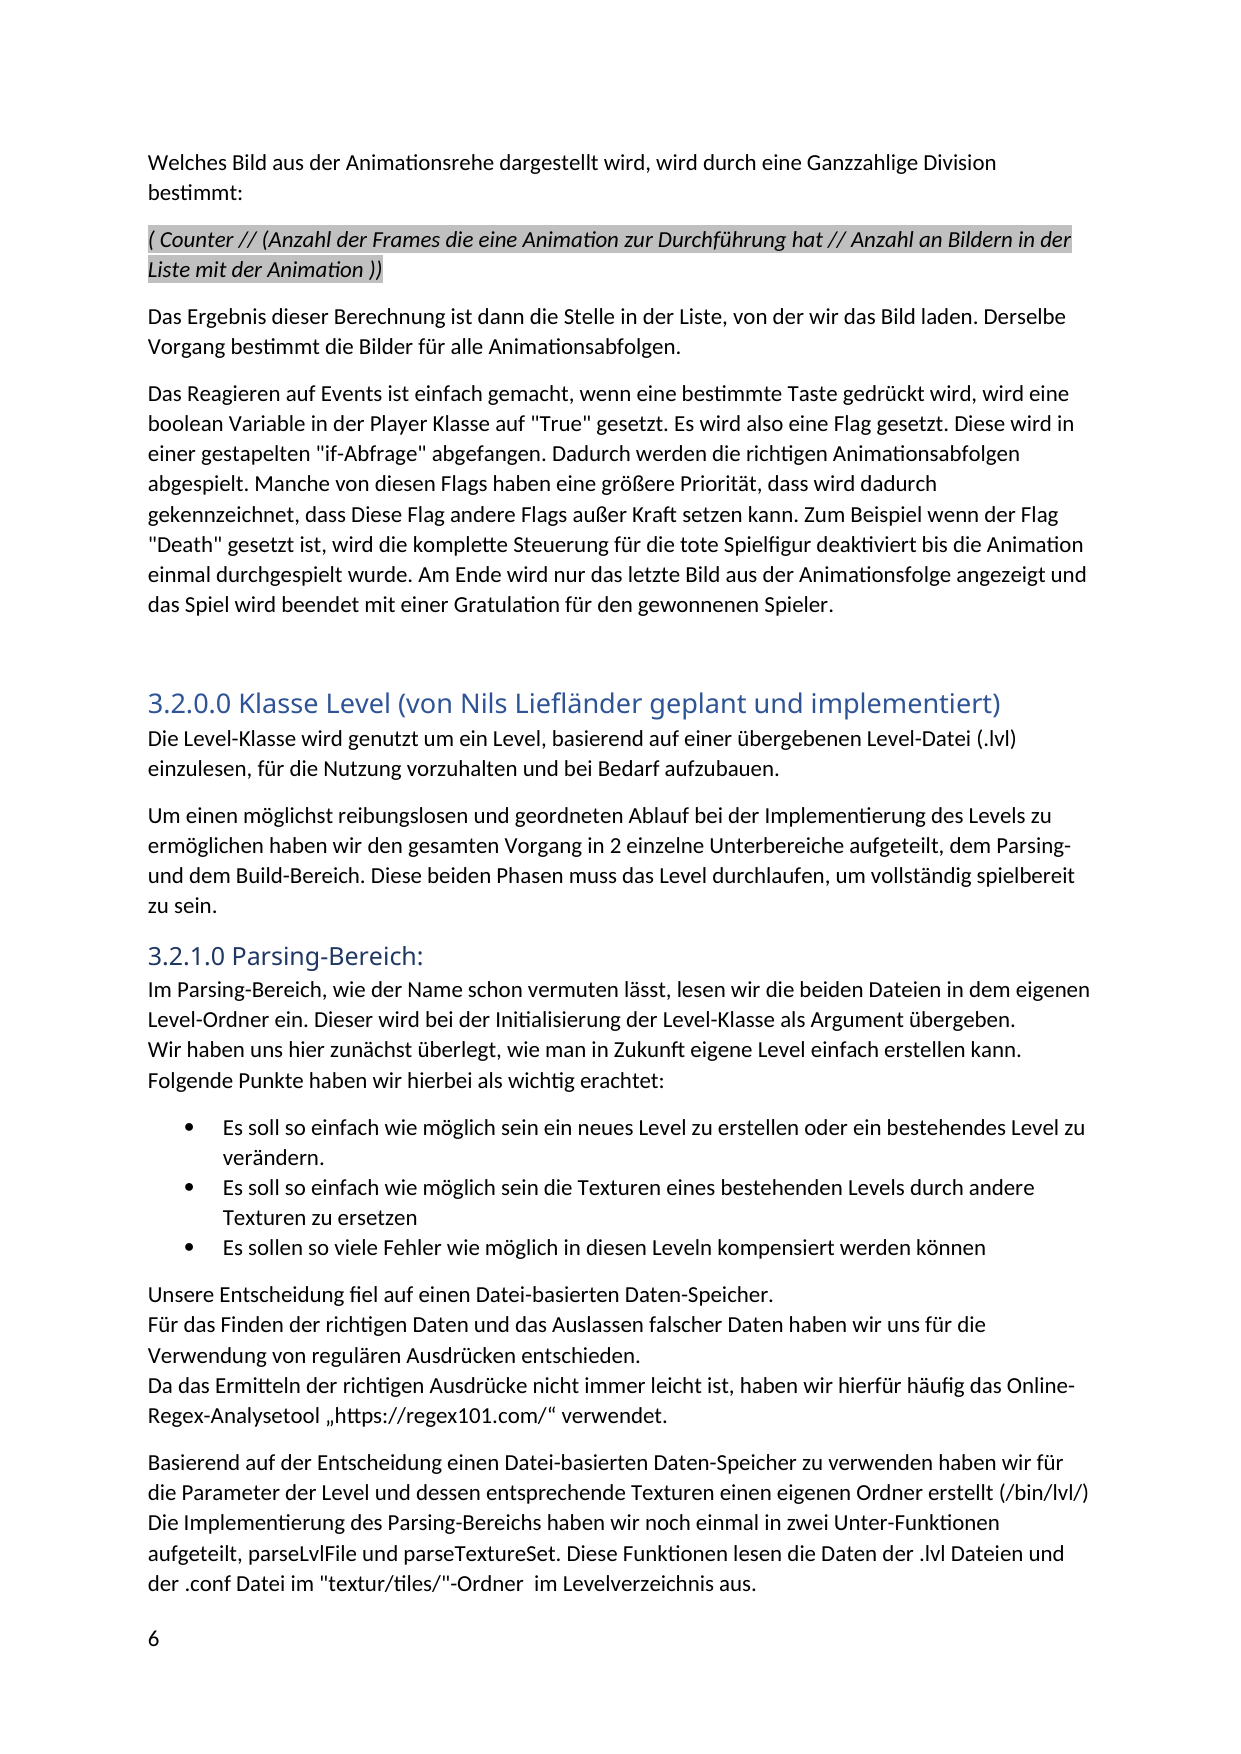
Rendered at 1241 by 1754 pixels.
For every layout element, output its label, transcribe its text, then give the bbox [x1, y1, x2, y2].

text Die Level-Klasse wird genutzt um ein Level, basierend auf einer übergebenen Level-Datei (.lvl) einzulesen, für die Nutzung vorzuhalten und bei Bedarf aufzubauen. [148, 724, 1093, 782]
list Es soll so einfach wie möglich sein die Texturen eines bestehenden Levels durch andere Texturen zu ersetzen [185, 1173, 1093, 1231]
text Basierend auf der Entscheidung einen Datei-basierten Daten-Speicher zu verwenden haben wir für die Parameter der Level und dessen entsprechende Texturen einen eigenen Ordner erstellt (/bin/lvl/) Die Implementierung des Parsing-Bereichs haben wir noch einmal in zwei Unter-Funktionen aufgeteilt, parseLvlFile und parseTextureSet. Diese Funktionen lesen die Daten der .lvl Dateien und der .conf Datei im "textur/tiles/"-Ordner im Levelverzeichnis aus. [148, 1448, 1093, 1597]
text Welches Bild aus der Animationsrehe dargestellt wird, wird durch eine Ganzzahlige Division bestimmt: [148, 148, 1093, 206]
text ( Counter // (Anzahl der Frames die eine Animation zur Durchführung hat // Anzahl an Bildern in der Liste mit der Animation )) [148, 225, 1093, 283]
list Es soll so einfach wie möglich sein ein neues Level zu erstellen oder ein bestehendes Level zu verändern. [185, 1113, 1093, 1171]
text Das Reagieren auf Events ist einfach gemacht, wenn eine bestimmte Taste gedrückt wird, wird eine boolean Variable in der Player Klasse auf "True" gesetzt. Es wird also eine Flag gesetzt. Diese wird in einer gestapelten "if-Abfrage" abgefangen. Dadurch werden die richtigen Animationsabfolgen abgespielt. Manche von diesen Flags haben eine größere Priorität, dass wird dadurch gekennzeichnet, dass Diese Flag andere Flags außer Kraft setzen kann. Zum Beispiel wenn der Flag "Death" gesetzt ist, wird die komplette Steuerung für die tote Spielfigur deaktiviert bis die Animation einmal durchgespielt wurde. Am Ende wird nur das letzte Bild aus der Animationsfolge angezeigt und das Spiel wird beendet mit einer Gratulation für den gewonnenen Spieler. [148, 379, 1093, 618]
subtitle 3.2.1.0 Parsing-Bereich: [148, 938, 1093, 972]
list Es sollen so viele Fehler wie möglich in diesen Leveln kompensiert werden können [185, 1233, 1093, 1262]
text Unsere Entscheidung fiel auf einen Datei-basierten Daten-Speicher. Für das Finden der richtigen Daten und das Auslassen falscher Daten haben wir uns für die Verwendung von regulären Ausdrücken entschieden. Da das Ermitteln der richtigen Ausdrücke nicht immer leicht ist, haben wir hierfür häufig das Online-Regex-Analysetool „https://regex101.com/“ verwendet. [148, 1280, 1093, 1429]
text Um einen möglichst reibungslosen und geordneten Ablauf bei der Implementierung des Levels zu ermöglichen haben wir den gesamten Vorgang in 2 einzelne Unterbereiche aufgeteilt, dem Parsing- und dem Build-Bereich. Diese beiden Phasen muss das Level durchlaufen, um vollständig spielbereit zu sein. [148, 801, 1093, 919]
subtitle 3.2.0.0 Klasse Level (von Nils Liefländer geplant und implementiert) [148, 684, 1093, 721]
text Im Parsing-Bereich, wie der Name schon vermuten lässt, lesen wir die beiden Dateien in dem eigenen Level-Ordner ein. Dieser wird bei der Initialisierung der Level-Klasse als Argument übergeben. Wir haben uns hier zunächst überlegt, wie man in Zukunft eigene Level einfach erstellen kann. Folgende Punkte haben wir hierbei als wichtig erachtet: [148, 975, 1093, 1094]
text Das Ergebnis dieser Berechnung ist dann die Stelle in der Liste, von der wir das Bild laden. Derselbe Vorgang bestimmt die Bilder für alle Animationsabfolgen. [148, 302, 1093, 360]
